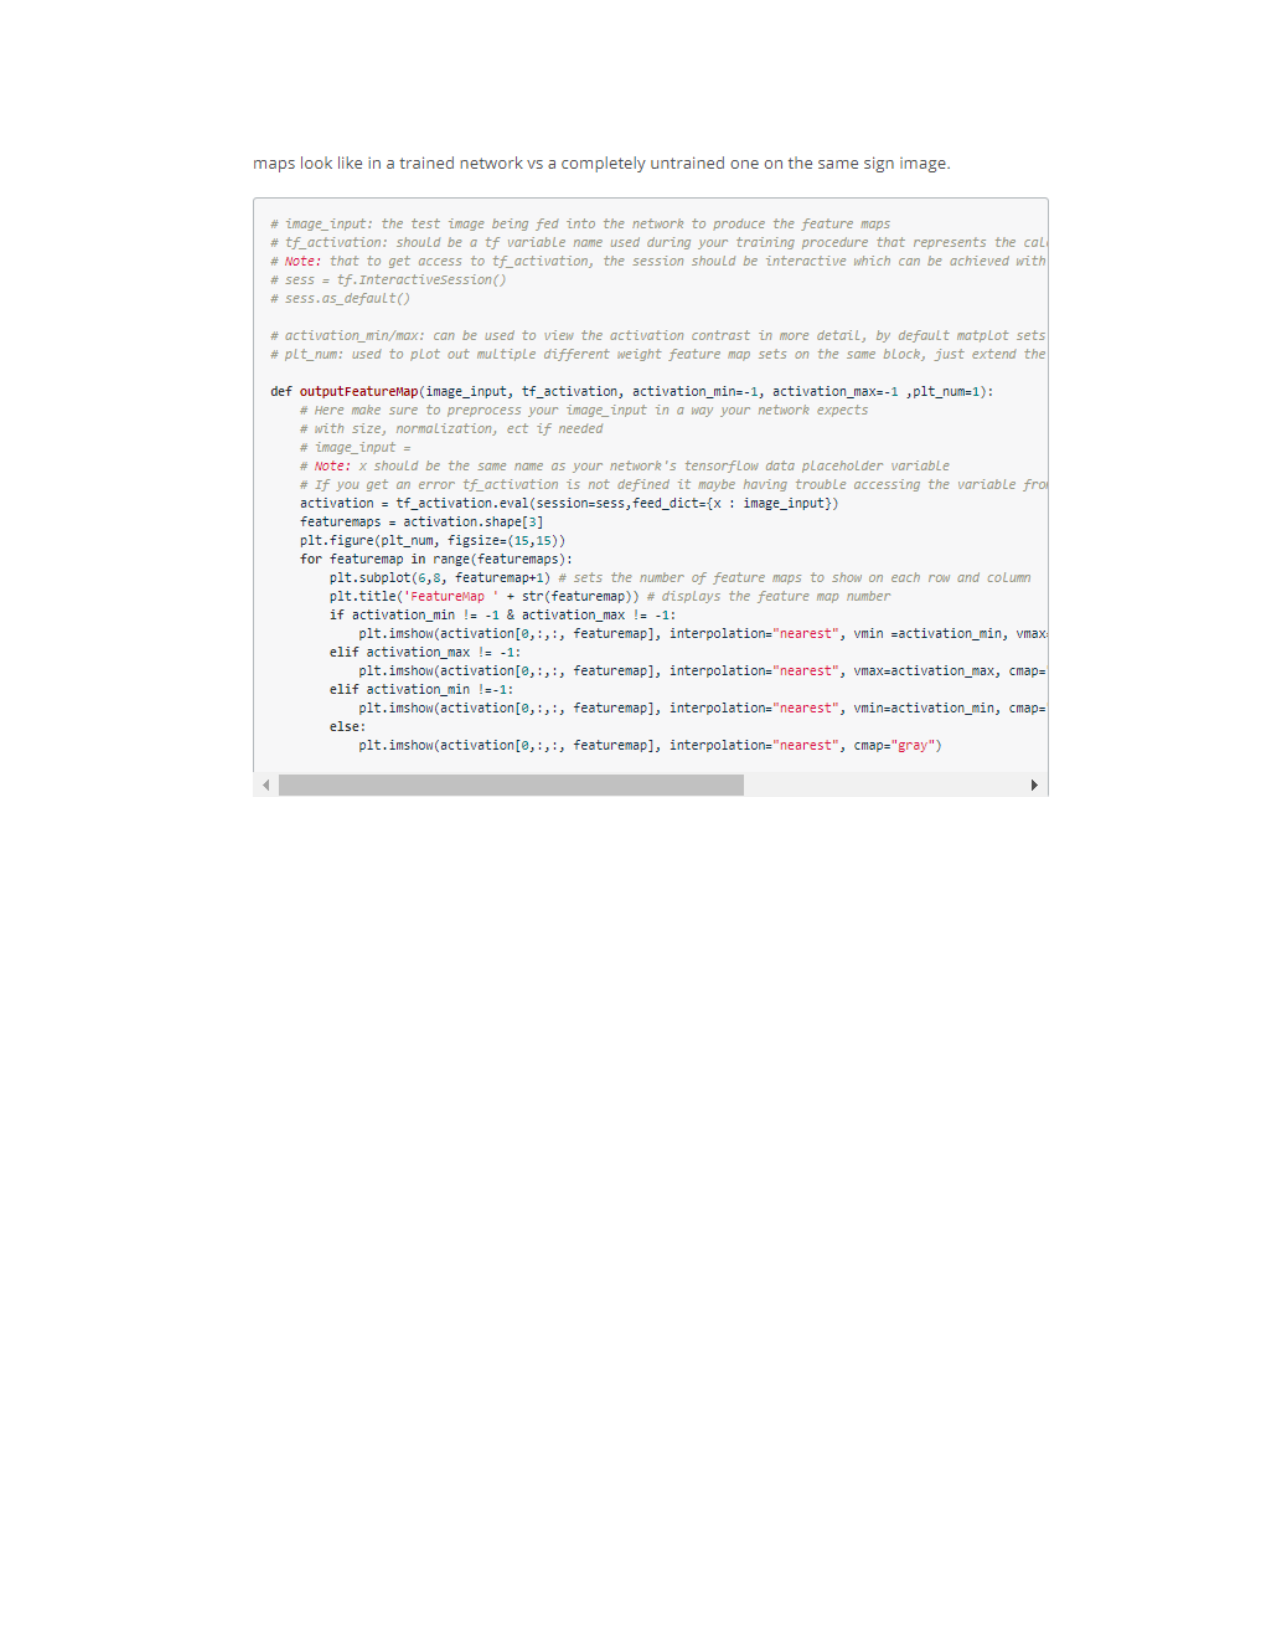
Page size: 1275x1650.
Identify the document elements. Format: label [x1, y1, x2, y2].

picture [150, 150, 1125, 797]
